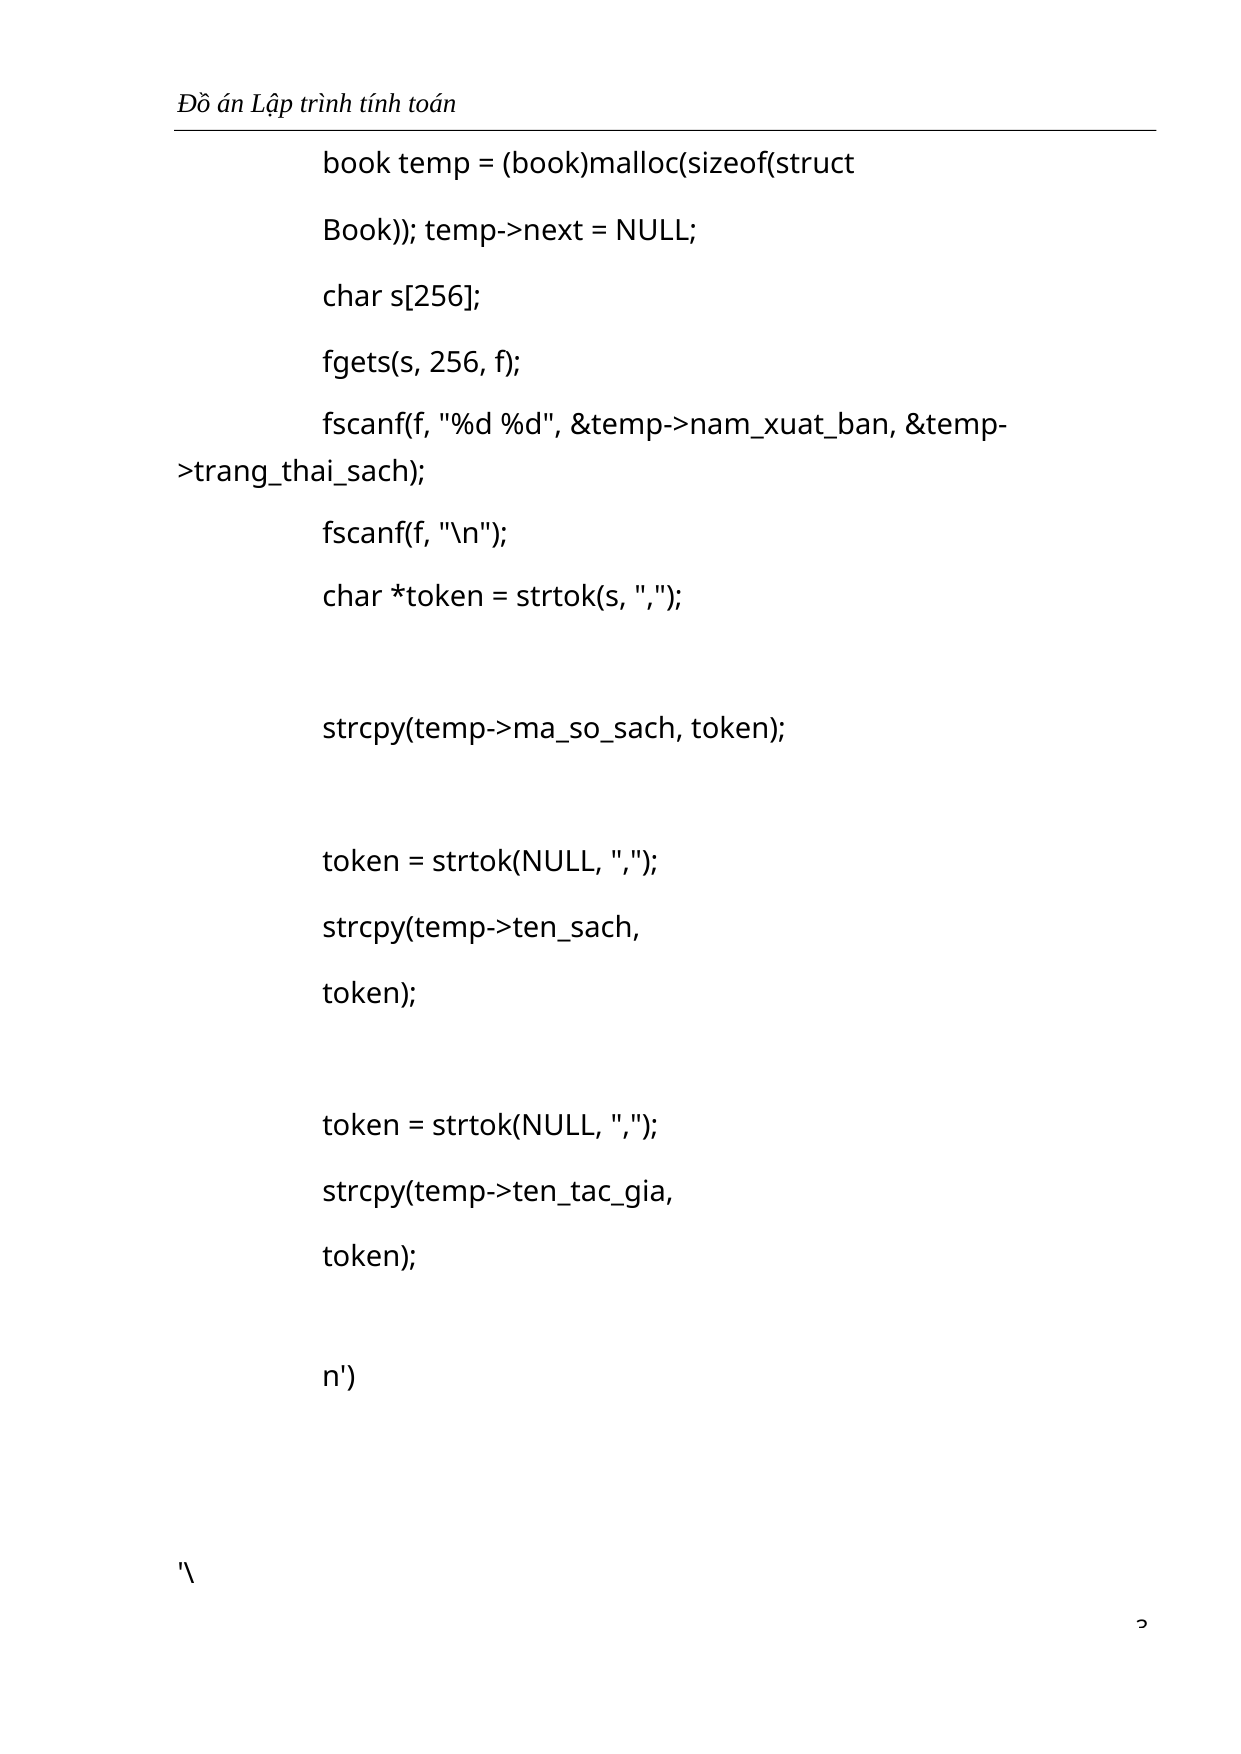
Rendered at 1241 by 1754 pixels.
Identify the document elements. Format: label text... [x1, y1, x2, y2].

text token = strtok(NULL, ","); strcpy(temp->ten_sach, token); [322, 840, 738, 1012]
text strcpy(temp->ma_so_sach, token); [322, 708, 1182, 747]
text '\n') [177, 1552, 228, 1592]
text char s[256]; fgets(s, 256, f); [322, 275, 528, 381]
text fscanf(f, "\n"); [322, 513, 1182, 552]
text fscanf(f, "%d %d", &temp->nam_xuat_ban, &temp- [322, 407, 1182, 441]
text char *token = strtok(s, ","); [322, 575, 1182, 615]
text >trang_thai_sach); [177, 450, 1182, 490]
text book temp = (book)malloc(sizeof(struct Book)); temp->next = NULL; [322, 142, 942, 248]
text token = strtok(NULL, ","); strcpy(temp->ten_tac_gia, token); [322, 1104, 775, 1275]
text '\n') [322, 1355, 1182, 1395]
